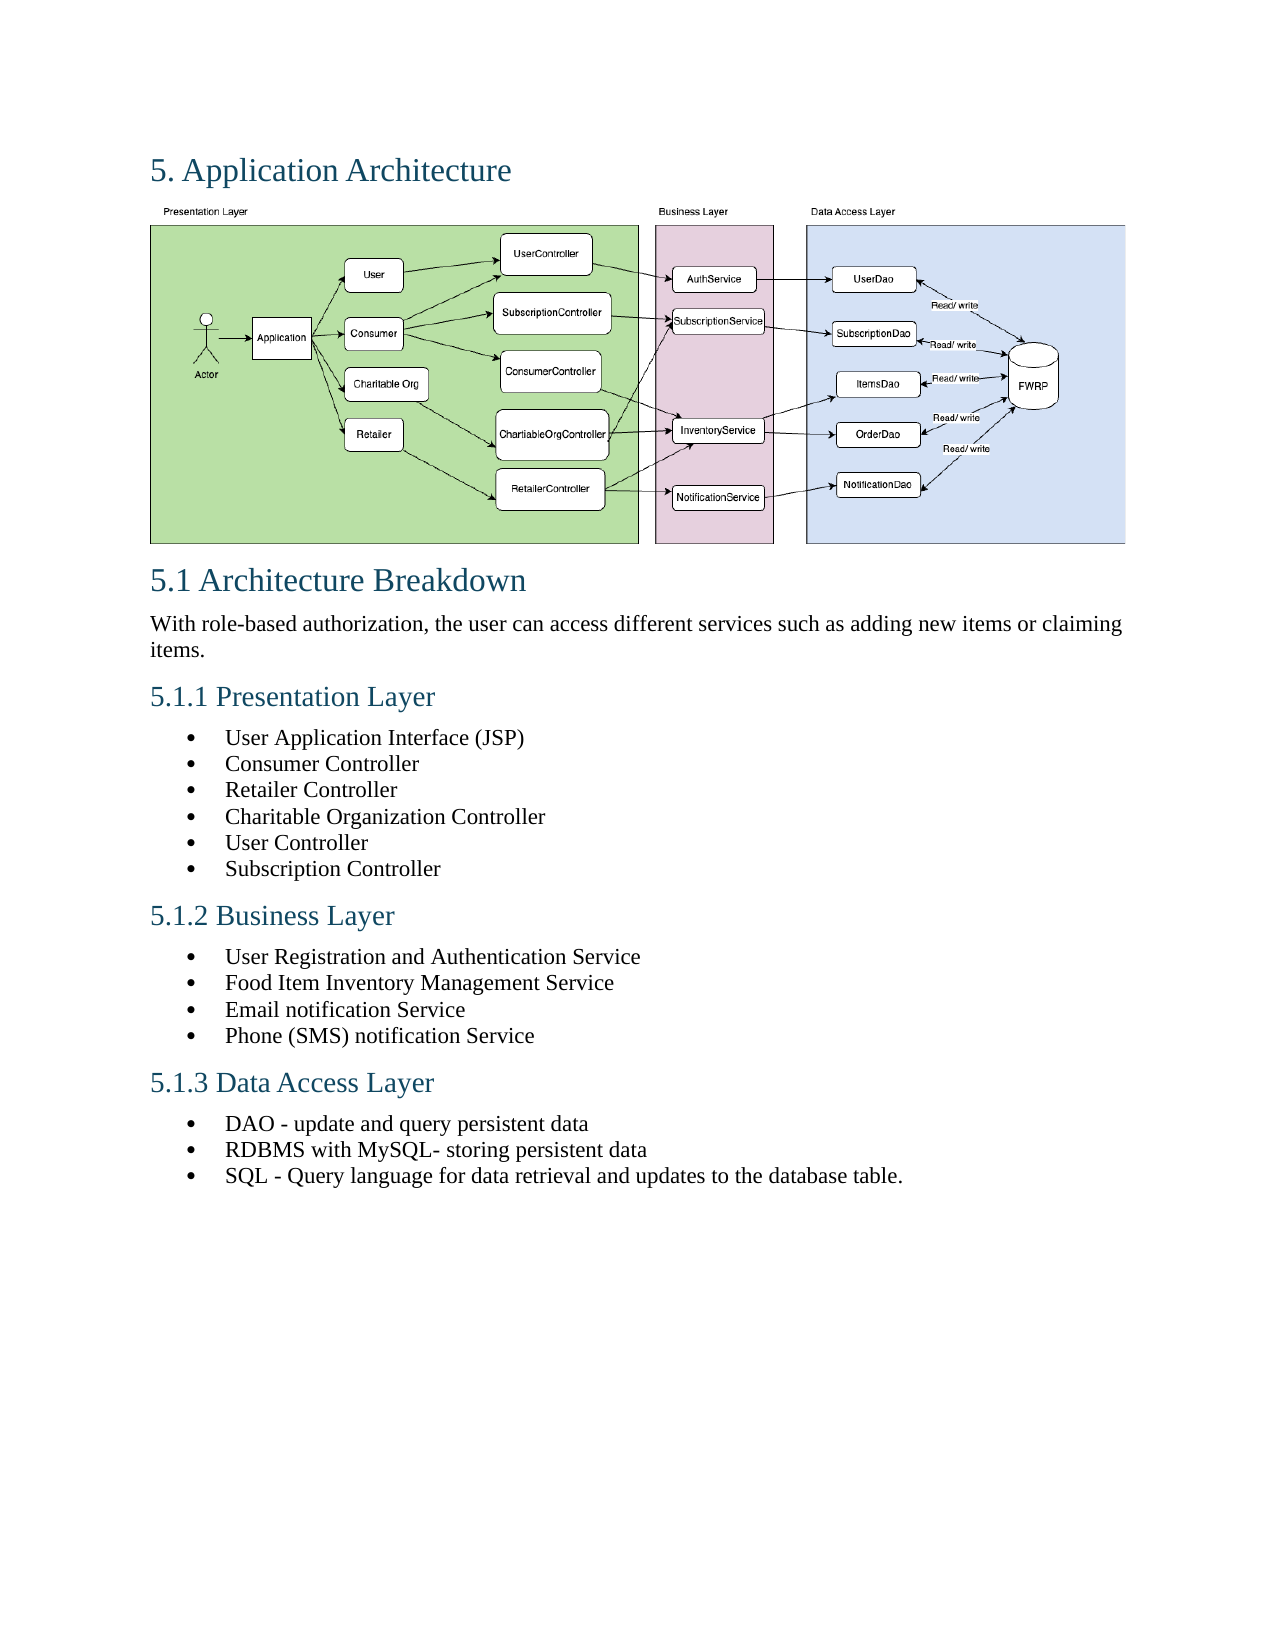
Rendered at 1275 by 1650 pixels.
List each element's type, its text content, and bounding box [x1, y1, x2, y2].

list RDBMS with MySQL- storing persistent data [187, 1136, 1125, 1162]
picture [150, 199, 1125, 544]
list User Controller [187, 829, 1125, 856]
text With role-based authorization, the user can access different services such as adding new items or claiming items. [150, 610, 1125, 663]
list SQL - Query language for data retrieval and updates to the database table. [187, 1162, 1125, 1189]
list Charitable Organization Controller [187, 803, 1125, 829]
list Phone (SMS) notification Service [187, 1022, 1125, 1048]
list User Application Interface (JSP) [187, 724, 1125, 750]
list Retailer Controller [187, 776, 1125, 803]
list Email notification Service [187, 996, 1125, 1022]
list User Registration and Authentication Service [187, 943, 1125, 969]
subtitle 5. Application Architecture [150, 150, 1125, 188]
list Food Item Inventory Management Service [187, 969, 1125, 996]
list DAO - update and query persistent data [187, 1109, 1125, 1136]
subtitle 5.1 Architecture Breakdown [150, 560, 1125, 598]
subtitle 5.1.1 Presentation Layer [150, 679, 1125, 713]
subtitle 5.1.2 Business Layer [150, 898, 1125, 932]
subtitle 5.1.3 Data Access Layer [150, 1065, 1125, 1099]
list Subscription Controller [187, 856, 1125, 882]
list Consumer Controller [187, 750, 1125, 776]
